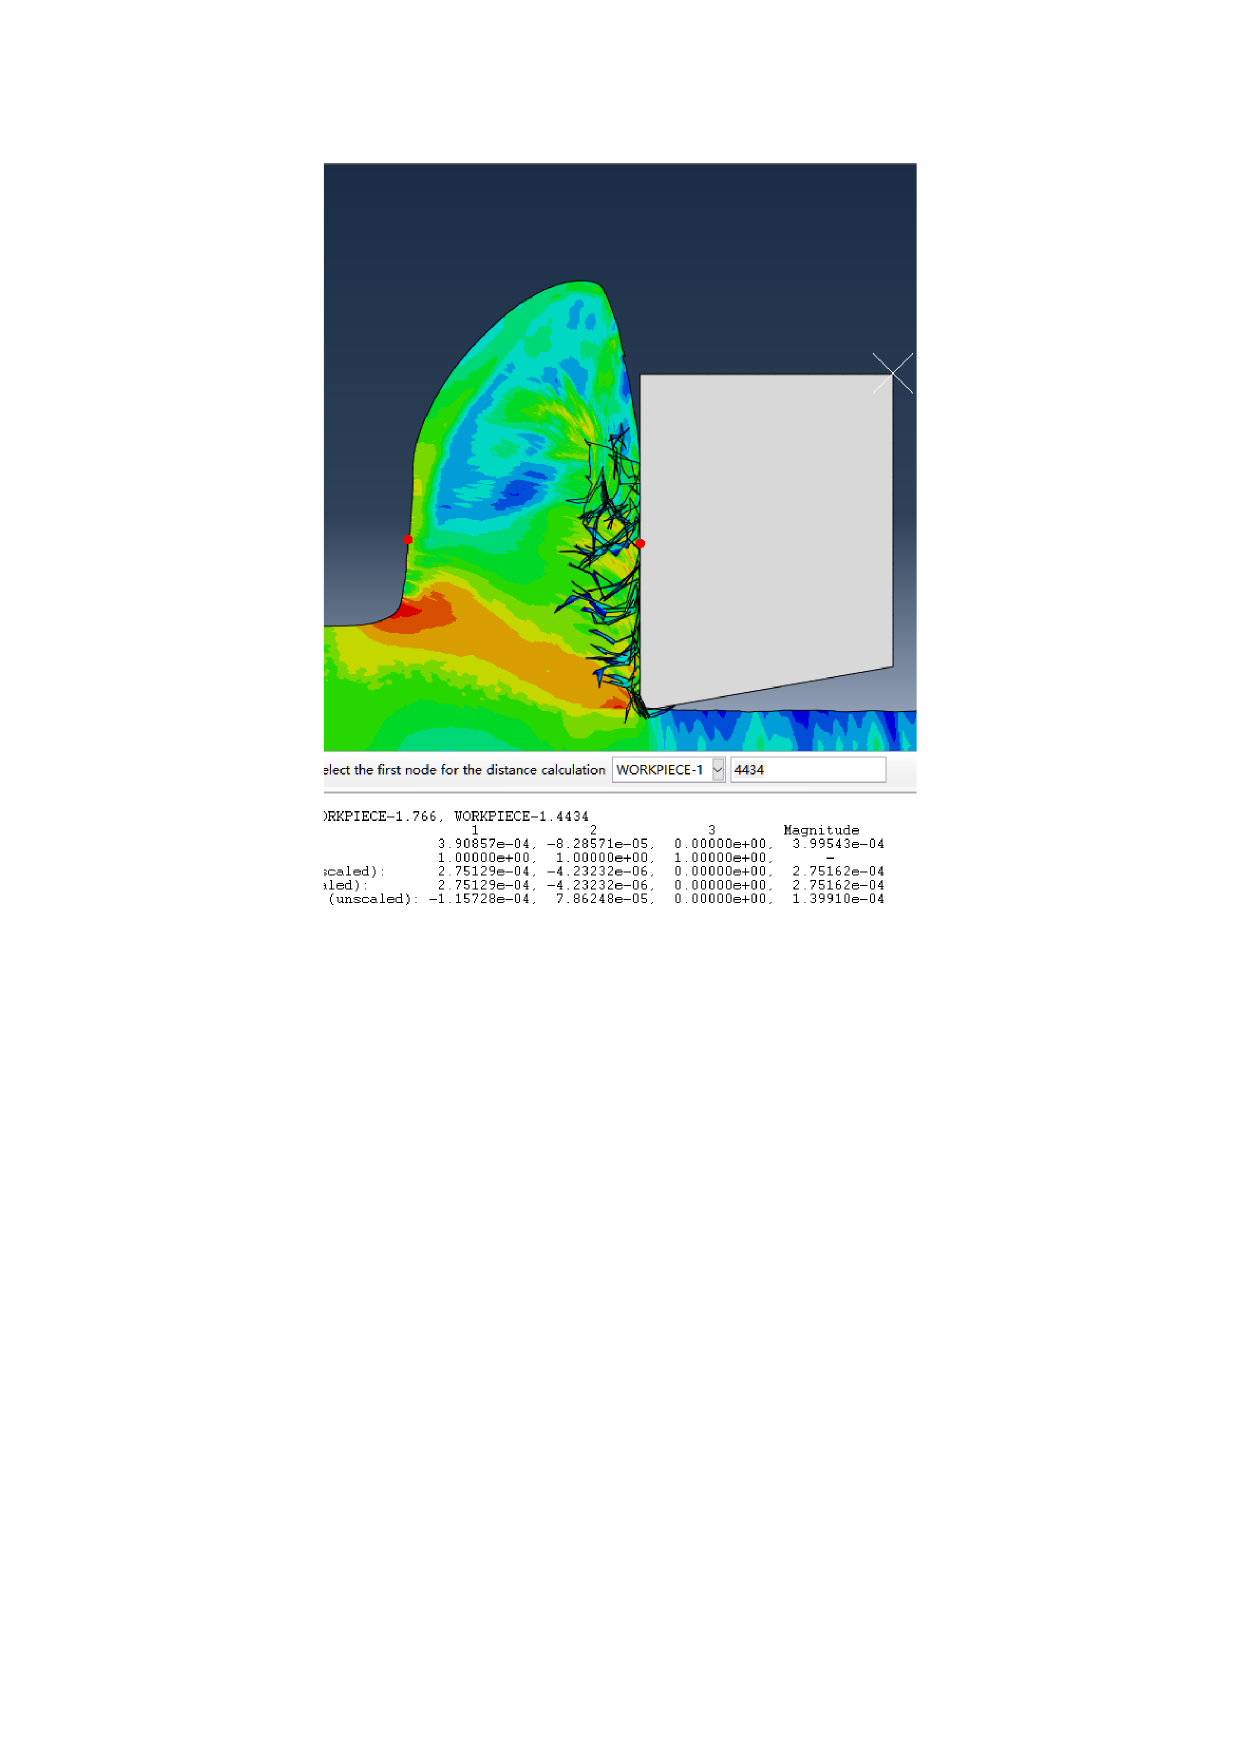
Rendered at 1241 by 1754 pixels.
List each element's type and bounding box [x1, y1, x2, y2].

picture [323, 163, 917, 916]
